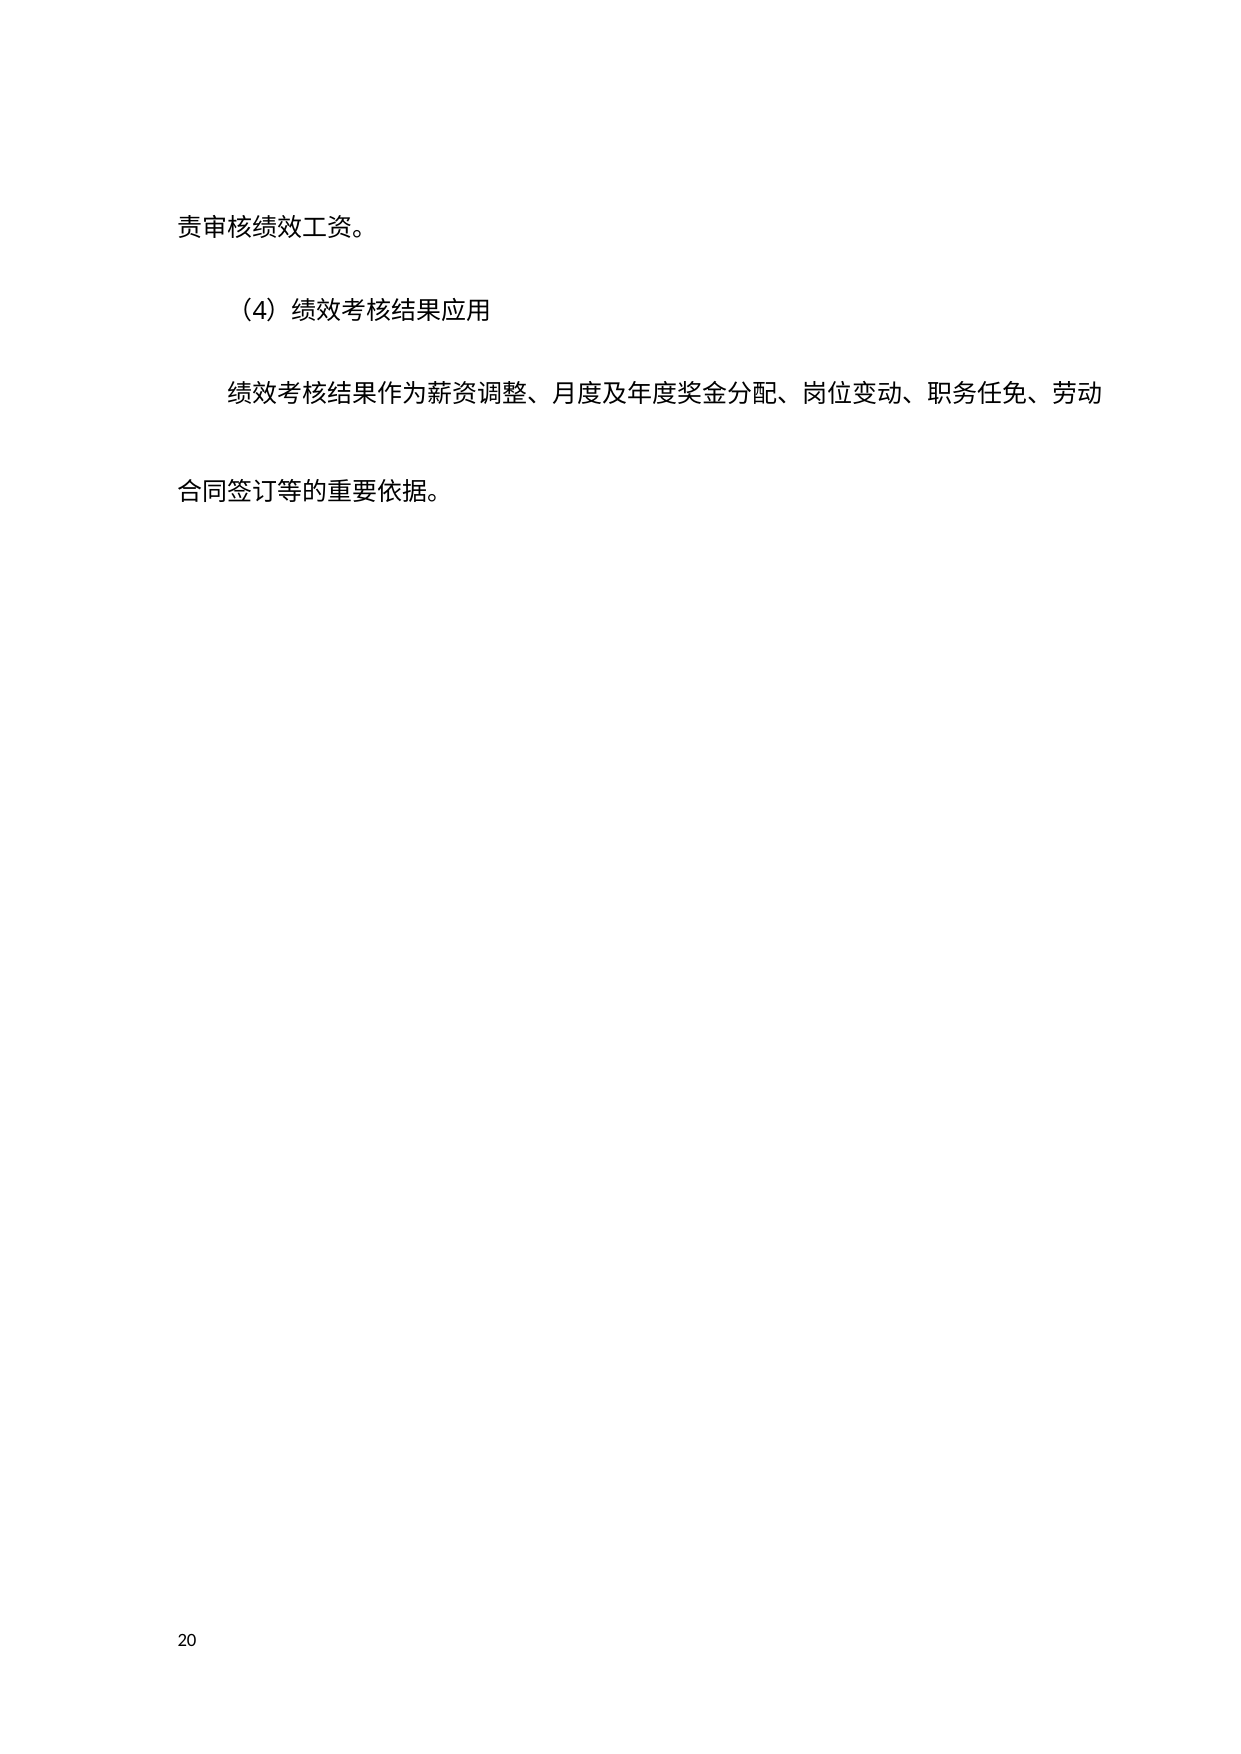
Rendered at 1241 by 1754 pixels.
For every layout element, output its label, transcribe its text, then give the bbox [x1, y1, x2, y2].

text （4）绩效考核结果应用 [177, 276, 1122, 341]
text 绩效考核结果作为薪资调整、月度及年度奖金分配、岗位变动、职务任免、劳动合同签订等的重要依据。 [177, 359, 1122, 522]
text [177, 193, 1122, 258]
